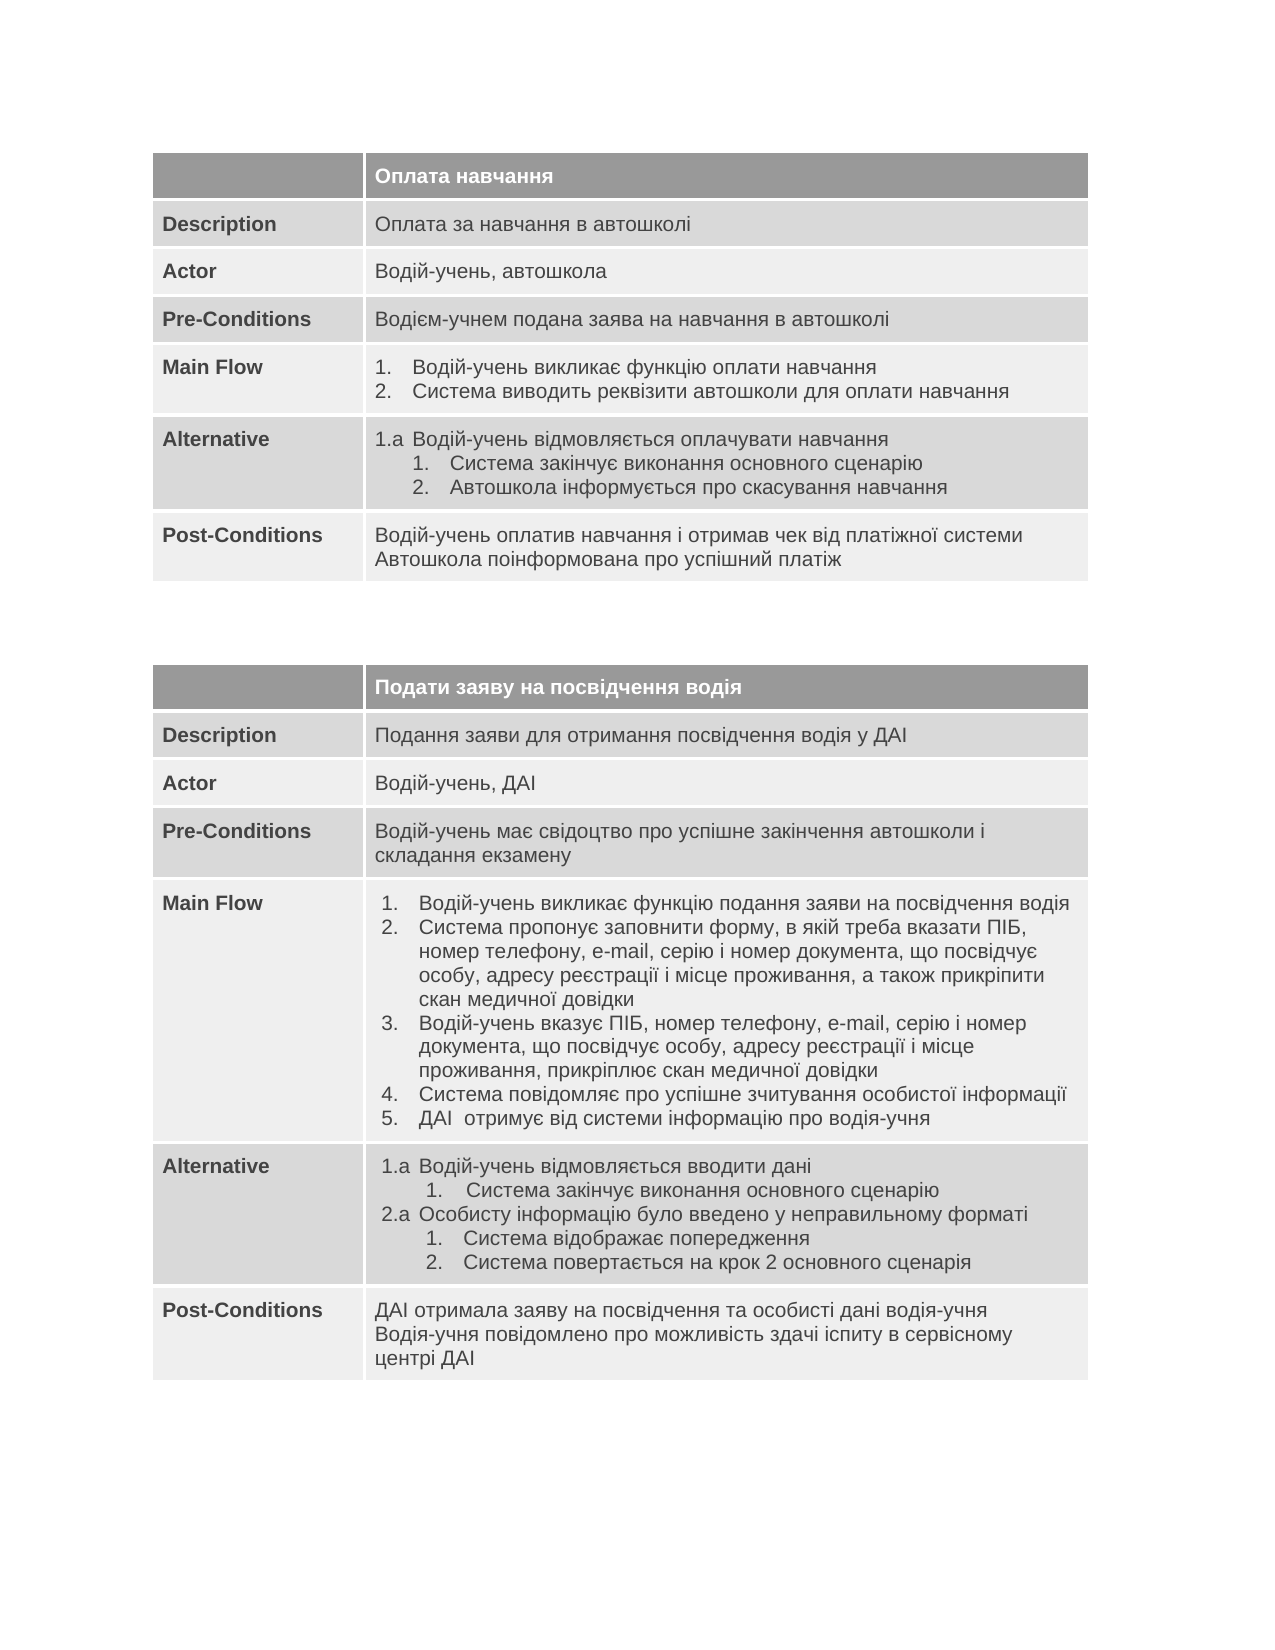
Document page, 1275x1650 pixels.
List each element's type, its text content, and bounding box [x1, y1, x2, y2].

table_cell Description [153, 713, 363, 757]
table_cell Водій-учень викликає функцію оплати навчання Система виводить реквізити автошколи для оплати навчання [366, 345, 1088, 413]
table_cell Post-Conditions [153, 513, 363, 581]
table_cell Main Flow [153, 345, 363, 413]
table_cell Alternative [153, 417, 363, 509]
table_cell Водій-учень має свідоцтво про успішне закінчення автошколи і складання екзамену [366, 808, 1088, 877]
table_cell Pre-Conditions [153, 297, 363, 342]
table_cell Подання заяви для отримання посвідчення водія у ДАІ [366, 713, 1088, 757]
table_cell Водій-учень відмовляється вводити дані 1. Система закінчує виконання основного сценарію Особисту інформацію було введено у неправильному форматі Система відображає попередження Система повертається на крок 2 основного сценарія [366, 1144, 1088, 1284]
table_cell Водій-учень, ДАІ [366, 760, 1088, 805]
table_cell Actor [153, 249, 363, 294]
table_cell Оплата за навчання в автошколі [366, 201, 1088, 246]
table_cell Водій-учень, автошкола [366, 249, 1088, 294]
table_cell Description [153, 201, 363, 246]
table_header [153, 665, 363, 709]
table_cell Pre-Conditions [153, 808, 363, 877]
table_cell Main Flow [153, 880, 363, 1141]
table_cell Водій-учень відмовляється оплачувати навчання Система закінчує виконання основного сценарію Автошкола інформується про скасування навчання [366, 417, 1088, 509]
table_header [153, 153, 363, 198]
table_cell Post-Conditions [153, 1288, 363, 1380]
table_cell Alternative [153, 1144, 363, 1284]
table_cell Водій-учень викликає функцію подання заяви на посвідчення водія Система пропонує заповнити форму, в якій треба вказати ПІБ, номер телефону, e-mail, серію і номер документа, що посвідчує особу, адресу реєстрації і місце проживання, а також прикріпити скан медичної довідки Водій-учень вказує ПІБ, номер телефону, e-mail, серію і номер документа, що посвідчує особу, адресу реєстрації і місце проживання, прикріплює скан медичної довідки Система повідомляє про успішне зчитування особистої інформації ДАІ отримує від системи інформацію про водія-учня [366, 880, 1088, 1141]
table_header Подати заяву на посвідчення водія [366, 665, 1088, 709]
table_cell Водієм-учнем подана заява на навчання в автошколі [366, 297, 1088, 342]
table_cell Actor [153, 760, 363, 805]
table_cell Водій-учень оплатив навчання і отримав чек від платіжної системи Автошкола поінформована про успішний платіж [366, 513, 1088, 581]
table_header Оплата навчання [366, 153, 1088, 198]
table_cell ДАІ отримала заяву на посвідчення та особисті дані водія-учня Водія-учня повідомлено про можливість здачі іспиту в сервісному центрі ДАІ [366, 1288, 1088, 1380]
